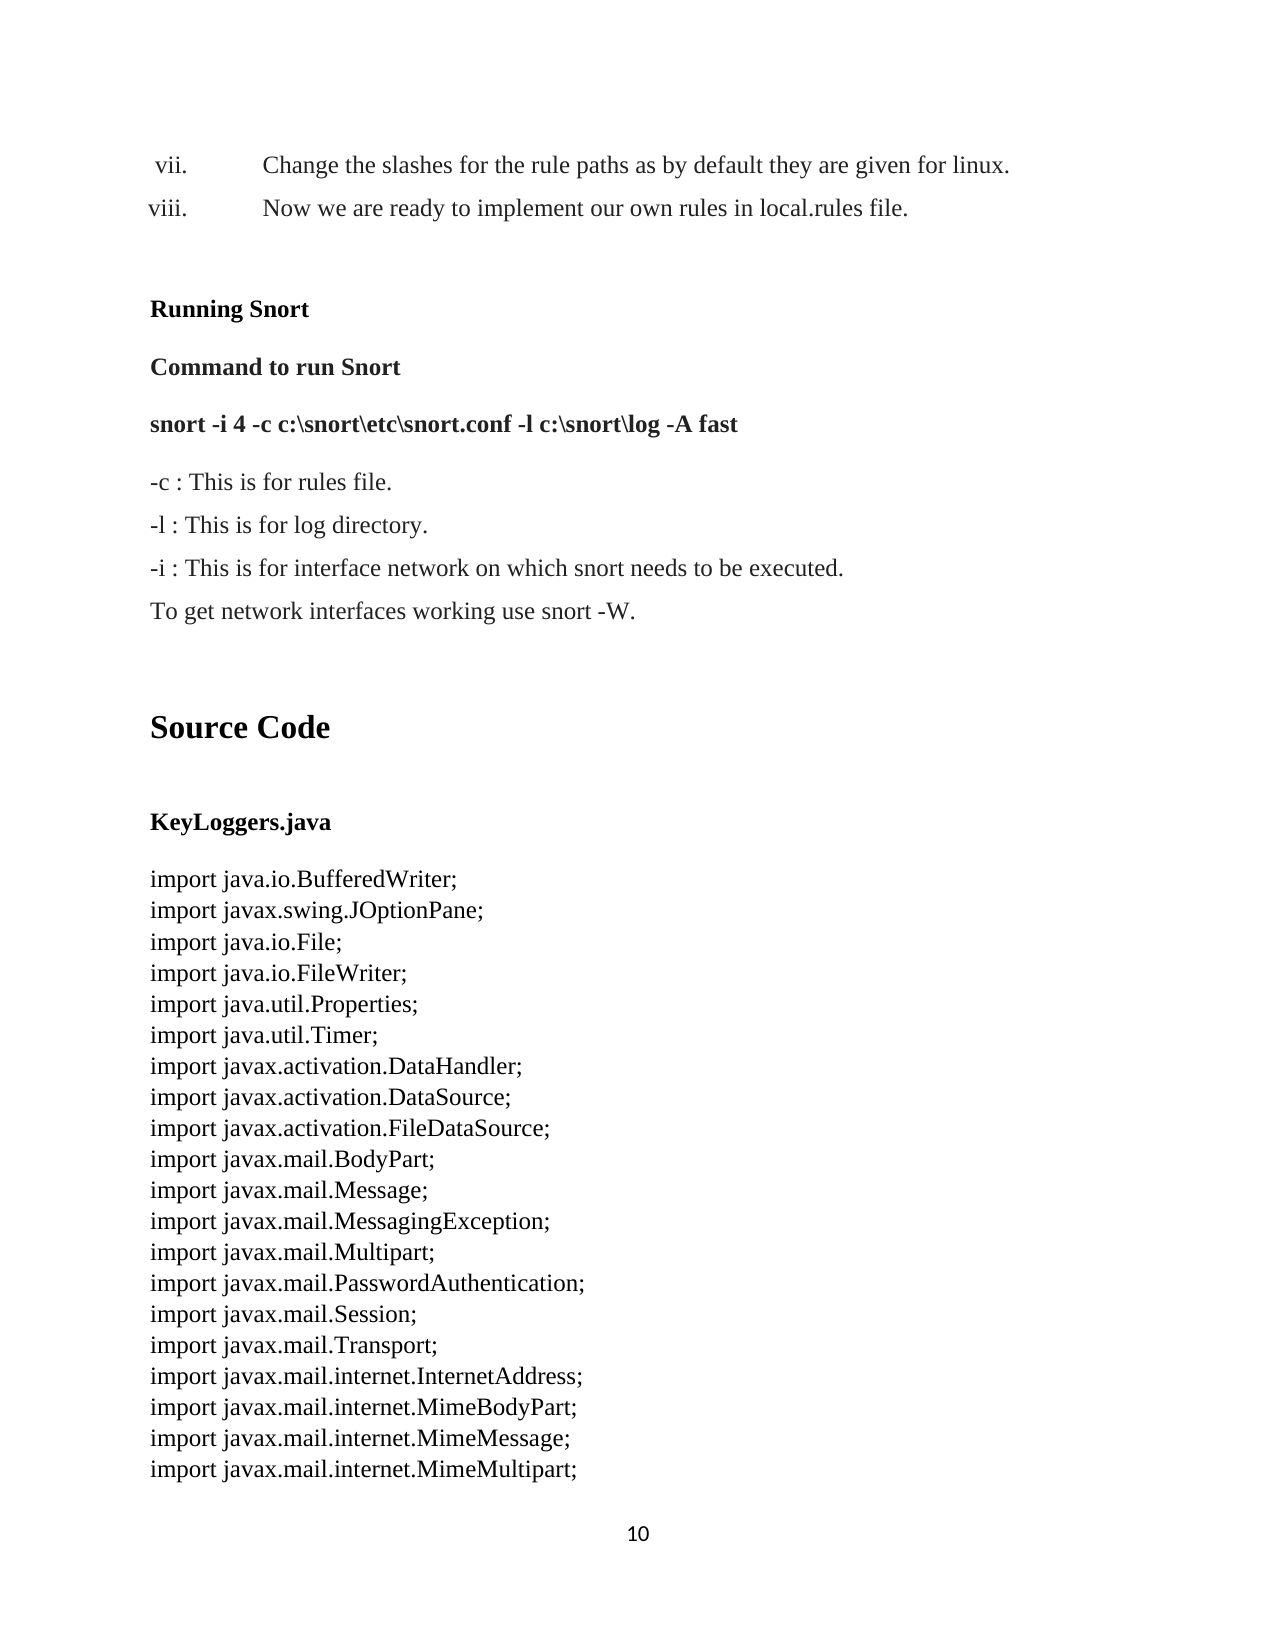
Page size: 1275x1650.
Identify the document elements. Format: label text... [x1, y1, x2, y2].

text import javax.mail.internet.InternetAddress; [150, 1361, 1125, 1390]
text import javax.mail.BodyPart; [150, 1144, 1125, 1173]
text import javax.mail.Transport; [150, 1330, 1125, 1359]
text import javax.mail.MessagingException; [150, 1206, 1125, 1235]
text import javax.mail.Multipart; [150, 1237, 1125, 1266]
text import javax.mail.internet.MimeBodyPart; [150, 1392, 1125, 1421]
subtitle Source Code [150, 708, 1125, 746]
text import javax.swing.JOptionPane; [150, 896, 1125, 924]
text import javax.mail.Message; [150, 1175, 1125, 1204]
text To get network interfaces working use snort -W. [150, 596, 1125, 625]
text import java.io.FileWriter; [150, 958, 1125, 986]
text Command to run Snort [150, 352, 1125, 381]
text import javax.mail.internet.MimeMessage; [150, 1423, 1125, 1452]
subtitle KeyLoggers.java [150, 807, 1125, 835]
text -c : This is for rules file. [150, 467, 1125, 496]
subtitle Running Snort [150, 294, 1125, 323]
text import java.util.Properties; [150, 989, 1125, 1017]
text import javax.activation.DataSource; [150, 1082, 1125, 1111]
text import javax.mail.PasswordAuthentication; [150, 1268, 1125, 1297]
list Change the slashes for the rule paths as by default they are given for linux. [187, 150, 1125, 179]
list Now we are ready to implement our own rules in local.rules file. [187, 193, 1125, 222]
text -i : This is for interface network on which snort needs to be executed. [150, 553, 1125, 582]
text import javax.activation.FileDataSource; [150, 1113, 1125, 1142]
text import java.io.BufferedWriter; [150, 864, 1125, 893]
text import javax.activation.DataHandler; [150, 1051, 1125, 1079]
text import javax.mail.internet.MimeMultipart; [150, 1454, 1125, 1483]
text snort -i 4 -c c:\snort\etc\snort.conf -l c:\snort\log -A fast [150, 409, 1125, 438]
text -l : This is for log directory. [150, 510, 1125, 539]
text import java.util.Timer; [150, 1020, 1125, 1048]
text import java.io.File; [150, 927, 1125, 955]
text import javax.mail.Session; [150, 1299, 1125, 1328]
